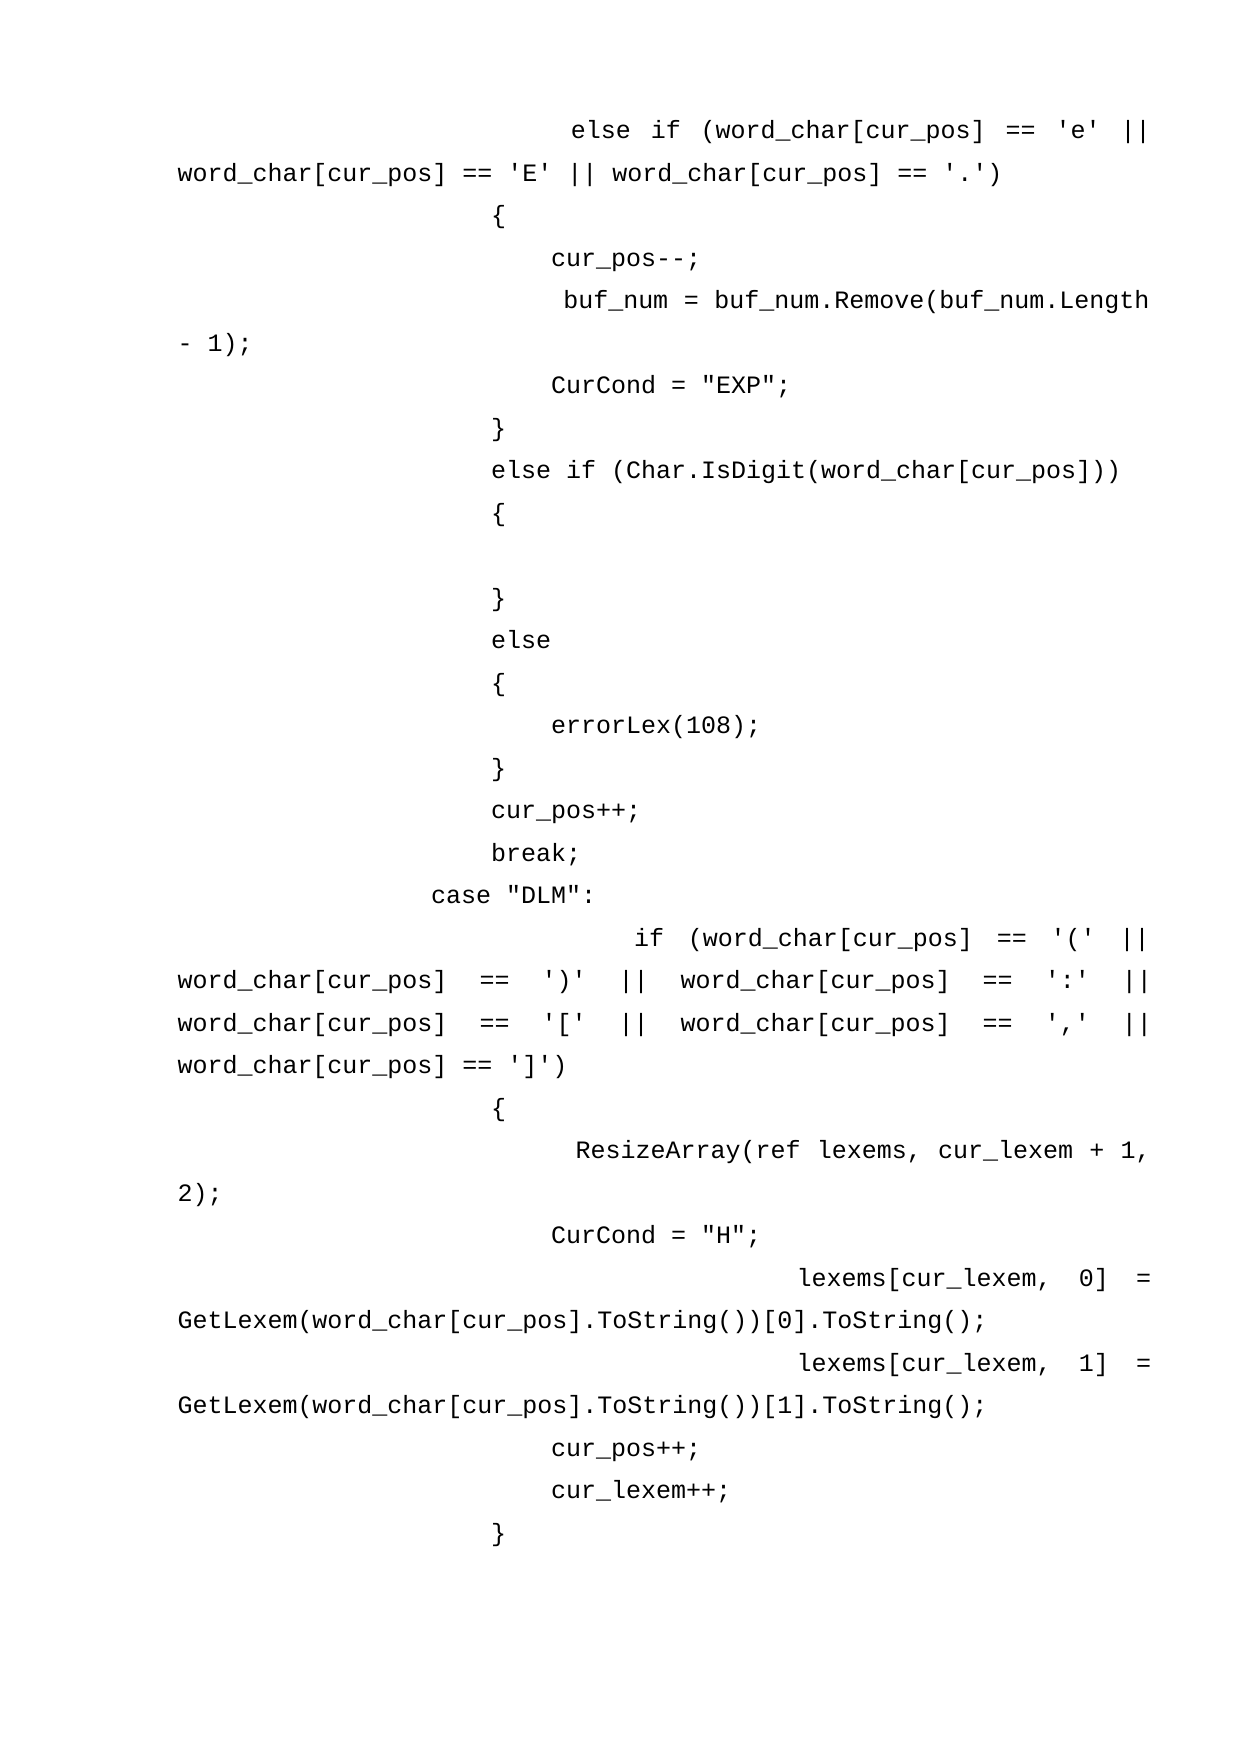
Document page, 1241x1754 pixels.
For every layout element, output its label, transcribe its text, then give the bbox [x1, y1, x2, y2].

text if (word_char[cur_pos] == '(' || word_char[cur_pos] == ')' || word_char[cur_pos] == ':' || word_char[cur_pos] == '[' || word_char[cur_pos] == ',' || word_char[cur_pos] == ']') [177, 926, 1152, 1081]
text cur_pos--; [177, 246, 1152, 274]
text { [177, 501, 1152, 529]
text lexems[cur_lexem, 0] = GetLexem(word_char[cur_pos].ToString())[0].ToString(); [177, 1266, 1152, 1336]
text case "DLM": [177, 883, 1152, 911]
text ResizeArray(ref lexems, cur_lexem + 1, 2); [177, 1138, 1152, 1209]
text { [177, 671, 1152, 699]
text else if (Char.IsDigit(word_char[cur_pos])) [177, 458, 1152, 486]
text { [177, 1096, 1152, 1124]
text break; [177, 841, 1152, 869]
text } [177, 416, 1152, 444]
text cur_pos++; [177, 1436, 1152, 1464]
text else if (word_char[cur_pos] == 'e' || word_char[cur_pos] == 'E' || word_char[cur_pos] == '.') [177, 118, 1152, 189]
text cur_lexem++; [177, 1478, 1152, 1506]
text cur_pos++; [177, 798, 1152, 826]
text CurCond = "H"; [177, 1223, 1152, 1251]
text } [177, 756, 1152, 784]
text buf_num = buf_num.Remove(buf_num.Length - 1); [177, 288, 1152, 359]
text { [177, 203, 1152, 231]
text } [177, 1521, 1152, 1549]
text } [177, 586, 1152, 614]
text lexems[cur_lexem, 1] = GetLexem(word_char[cur_pos].ToString())[1].ToString(); [177, 1351, 1152, 1421]
text CurCond = "EXP"; [177, 373, 1152, 401]
text else [177, 628, 1152, 656]
text errorLex(108); [177, 713, 1152, 741]
